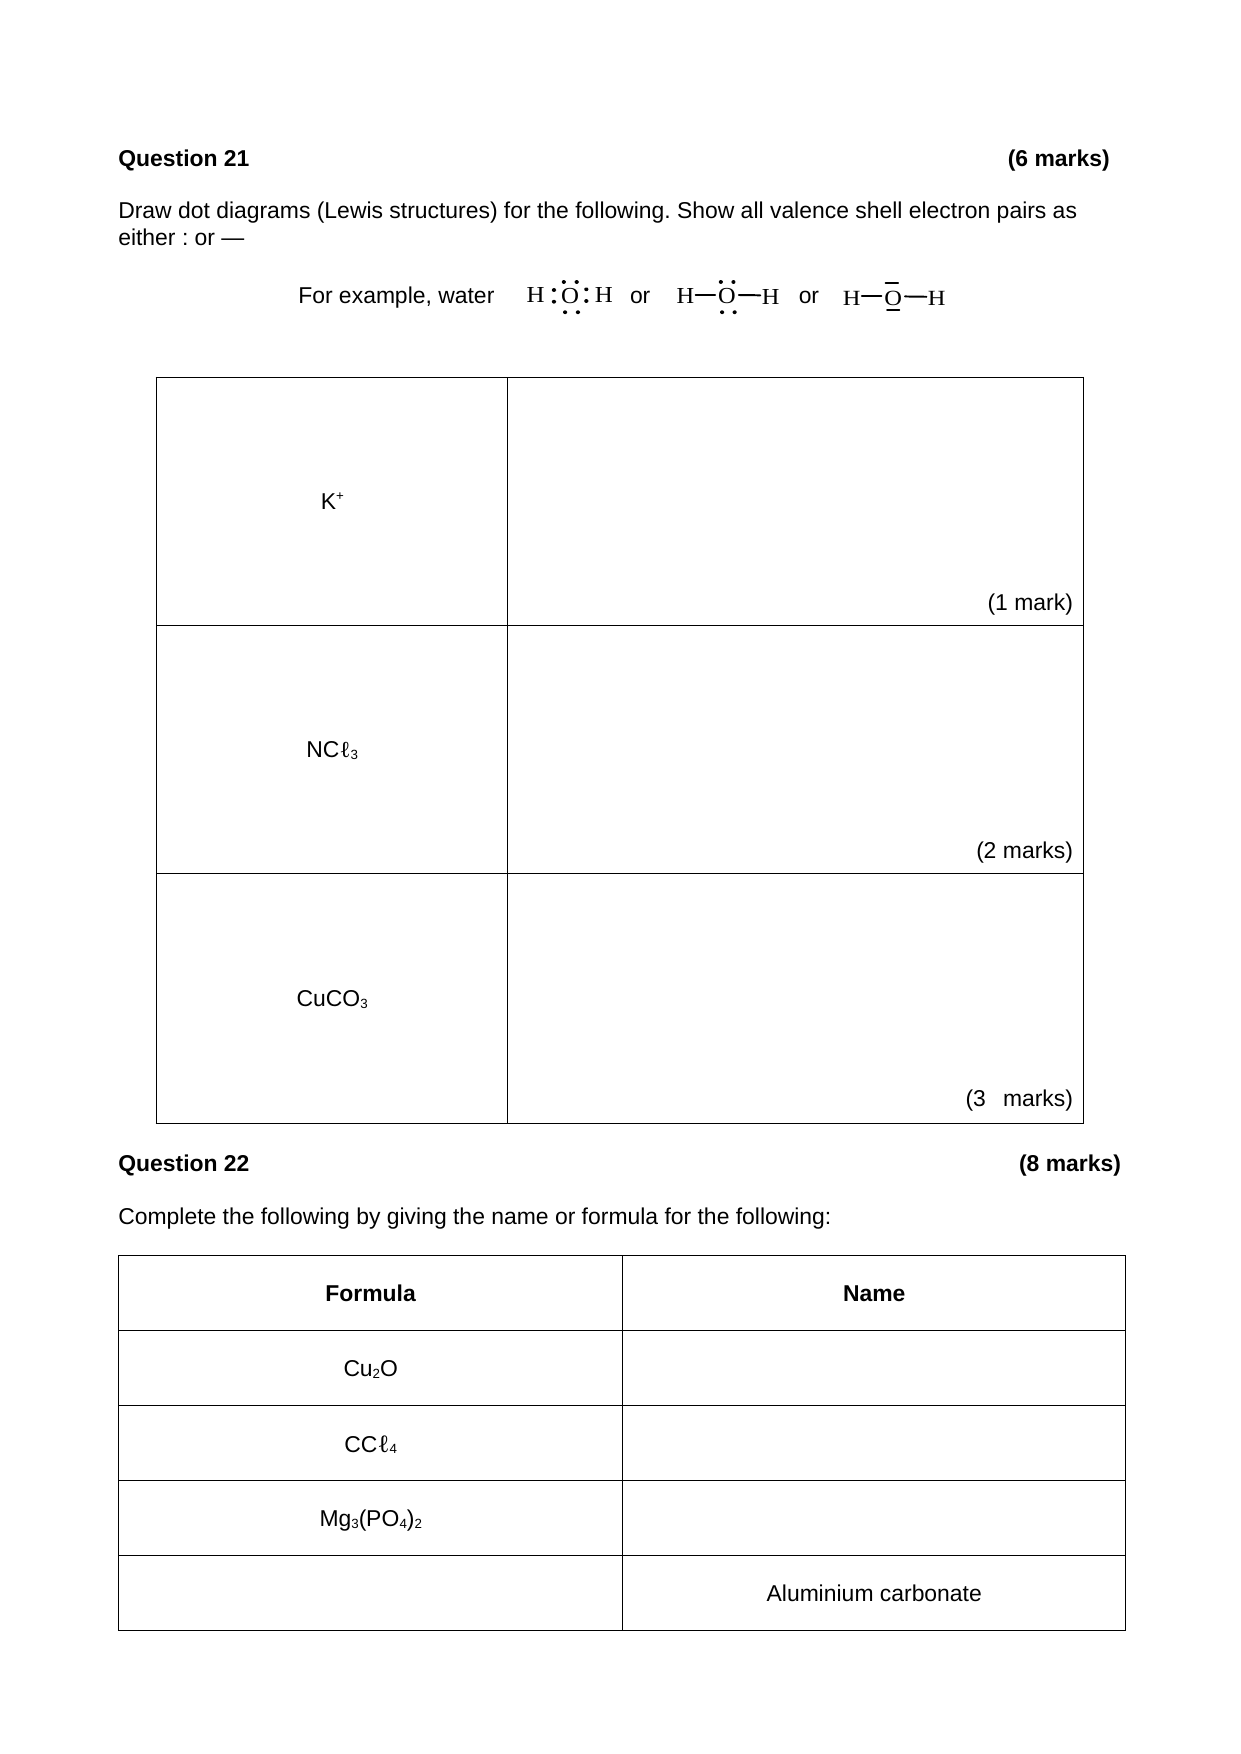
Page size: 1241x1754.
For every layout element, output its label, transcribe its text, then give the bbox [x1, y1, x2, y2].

text Question 22 (8 marks) [118, 1150, 1122, 1176]
table_header Formula [119, 1256, 622, 1330]
table_cell (2 marks) [508, 626, 1083, 873]
table_header or [787, 276, 832, 324]
table_header or [619, 276, 665, 324]
table_cell marks) [508, 874, 1083, 1122]
table_header [665, 276, 787, 324]
table_cell [623, 1406, 1125, 1480]
table_header (1 mark) [508, 378, 1083, 625]
table_cell Aluminium carbonate [623, 1556, 1125, 1630]
text Question 21 (6 marks) [118, 144, 1122, 171]
table_header Name [623, 1256, 1125, 1330]
table_header [515, 276, 618, 324]
table_header [832, 276, 953, 324]
table_cell Cu2O [119, 1331, 622, 1405]
table_cell [119, 1556, 622, 1630]
table_cell CuCO3 [157, 874, 507, 1122]
table_cell [623, 1481, 1125, 1555]
table_cell NCℓ3 [157, 626, 507, 873]
table_header K+ [157, 378, 507, 625]
table_cell CCℓ4 [119, 1406, 622, 1480]
table_header For example, water [287, 276, 515, 324]
table_cell [623, 1331, 1125, 1405]
table_cell Mg3(PO4)2 [119, 1481, 622, 1555]
text Draw dot diagrams (Lewis structures) for the following. Show all valence shell electron pairs as either : or — [118, 197, 1122, 250]
text Complete the following by giving the name or formula for the following: [118, 1203, 1122, 1229]
